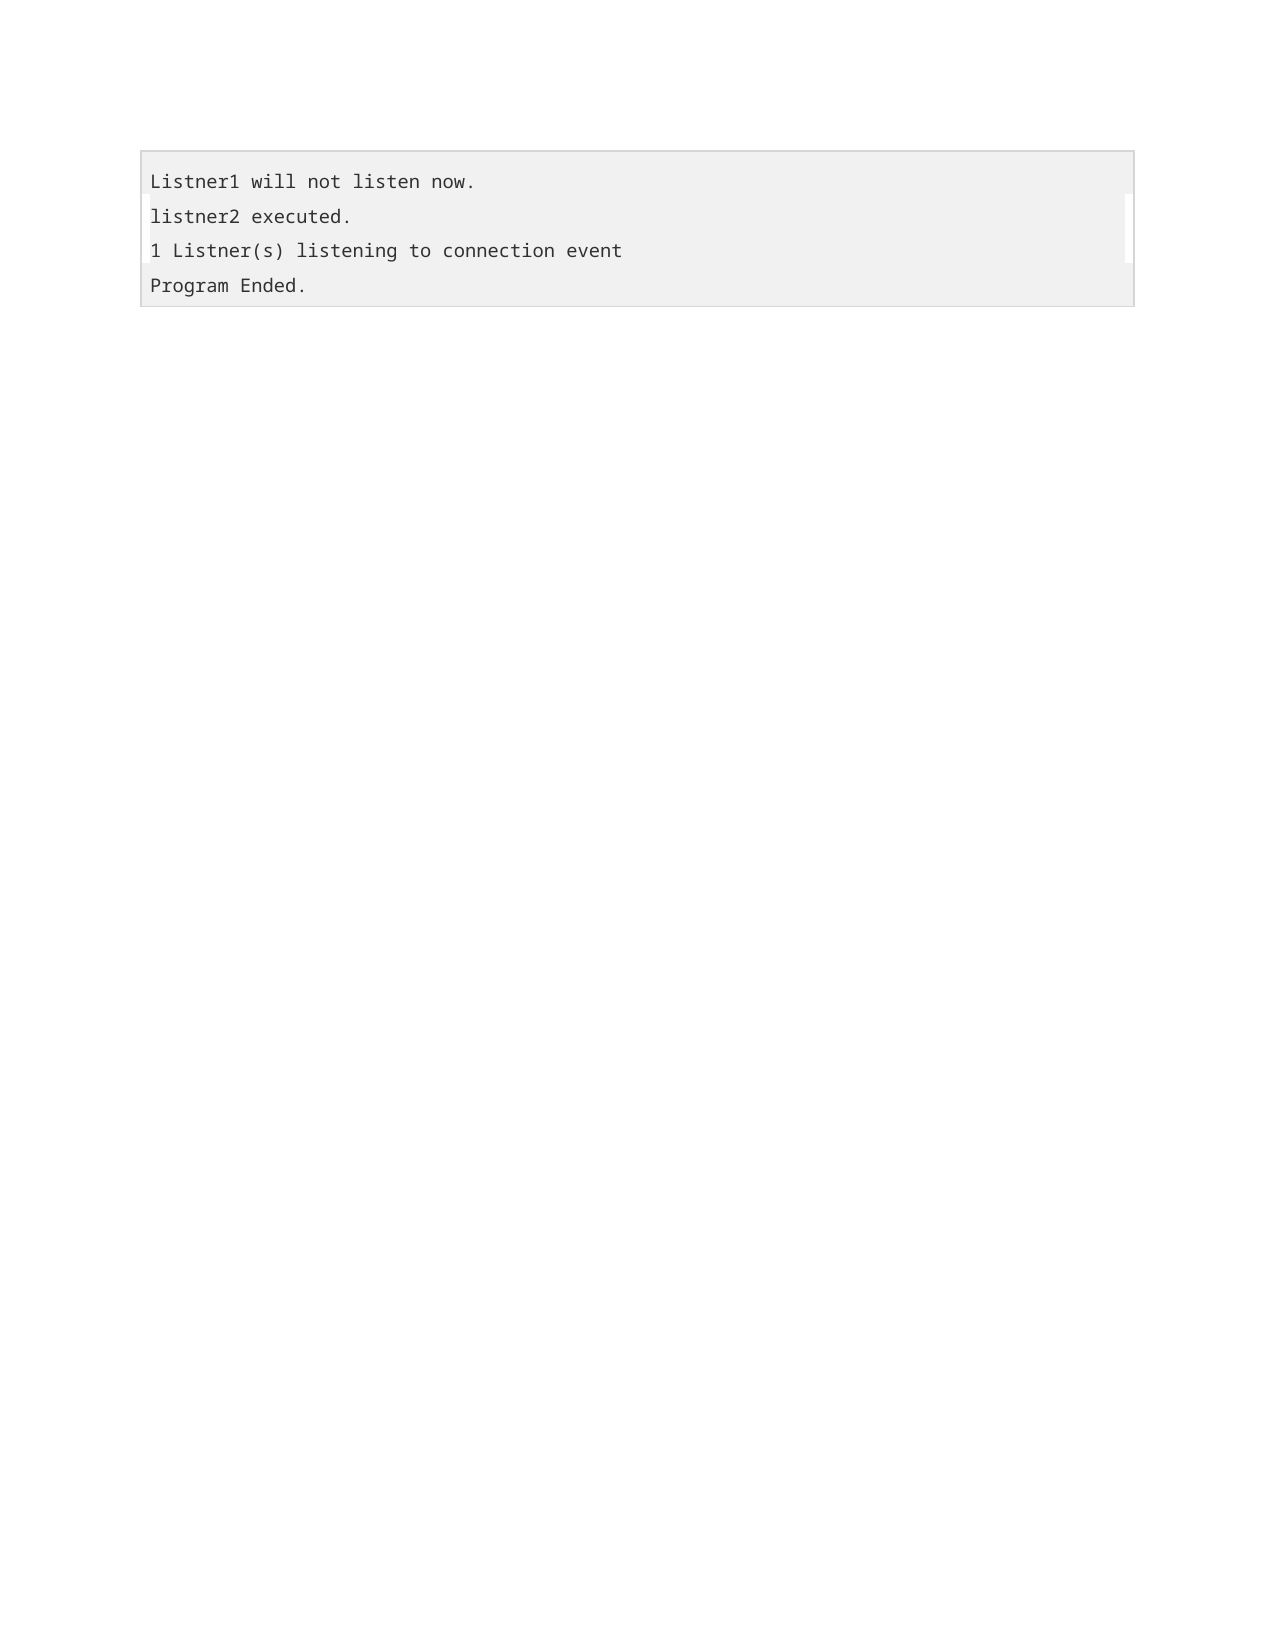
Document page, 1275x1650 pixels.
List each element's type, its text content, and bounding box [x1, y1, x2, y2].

text listner2 executed. [150, 194, 1125, 229]
text Listner1 will not listen now. [142, 152, 1133, 194]
text 1 Listner(s) listening to connection event [150, 229, 1125, 253]
text Program Ended. [142, 253, 1133, 306]
